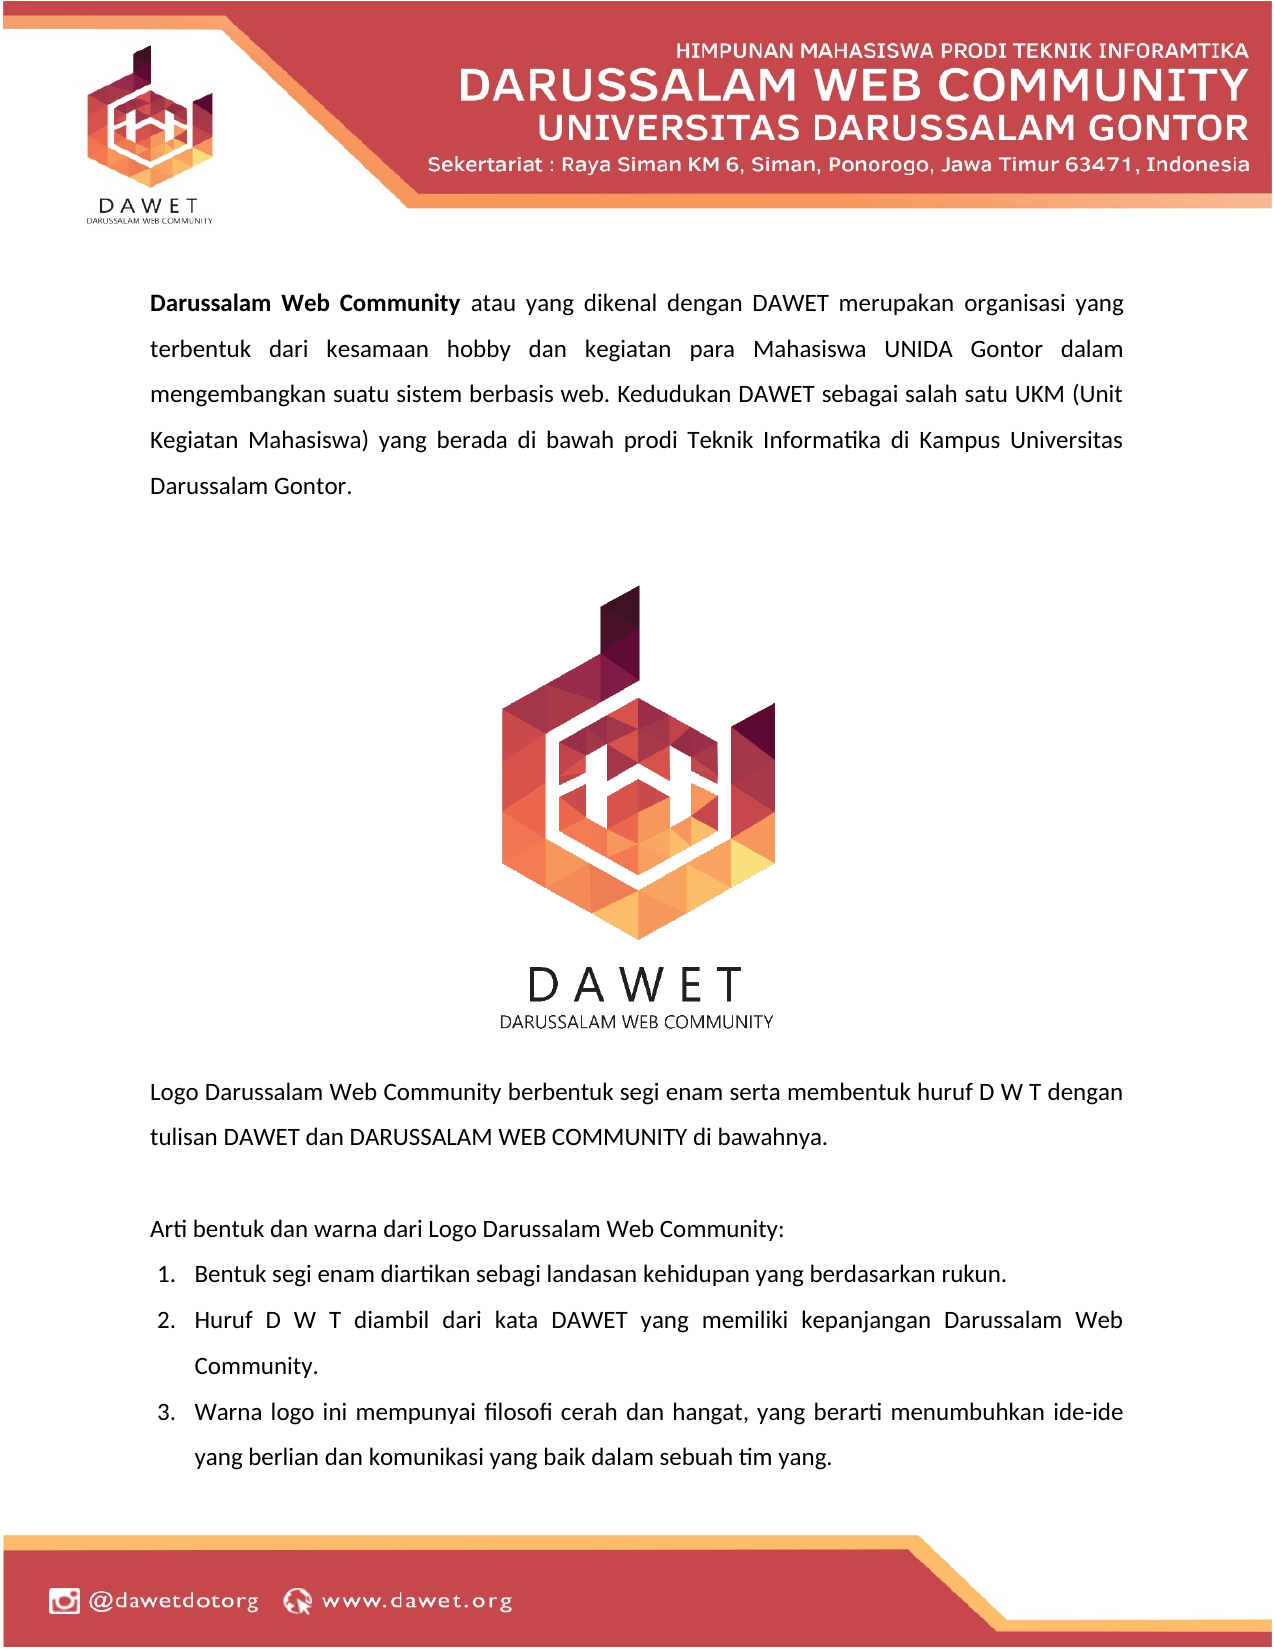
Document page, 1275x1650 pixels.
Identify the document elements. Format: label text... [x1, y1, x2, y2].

list Huruf D W T diambil dari kata DAWET yang memiliki kepanjangan Darussalam Web Community. [157, 1304, 1125, 1381]
picture [3, 1, 1272, 1647]
text Arti bentuk dan warna dari Logo Darussalam Web Community: [150, 1213, 1125, 1243]
list Bentuk segi enam diartikan sebagi landasan kehidupan yang berdasarkan rukun. [157, 1258, 1125, 1289]
text Darussalam Web Community atau yang dikenal dengan DAWET merupakan organisasi yang terbentuk dari kesamaan hobby dan kegiatan para Mahasiswa UNIDA Gontor dalam mengembangkan suatu sistem berbasis web. Kedudukan DAWET sebagai salah satu UKM (Unit Kegiatan Mahasiswa) yang berada di bawah prodi Teknik Informatika di Kampus Universitas Darussalam Gontor. [150, 287, 1125, 501]
text Logo Darussalam Web Community berbentuk segi enam serta membentuk huruf D W T dengan tulisan DAWET dan DARUSSALAM WEB COMMUNITY di bawahnya. [150, 1076, 1125, 1152]
list Warna logo ini mempunyai filosofi cerah dan hangat, yang berarti menumbuhkan ide-ide yang berlian dan komunikasi yang baik dalam sebuah tim yang. [157, 1396, 1125, 1472]
